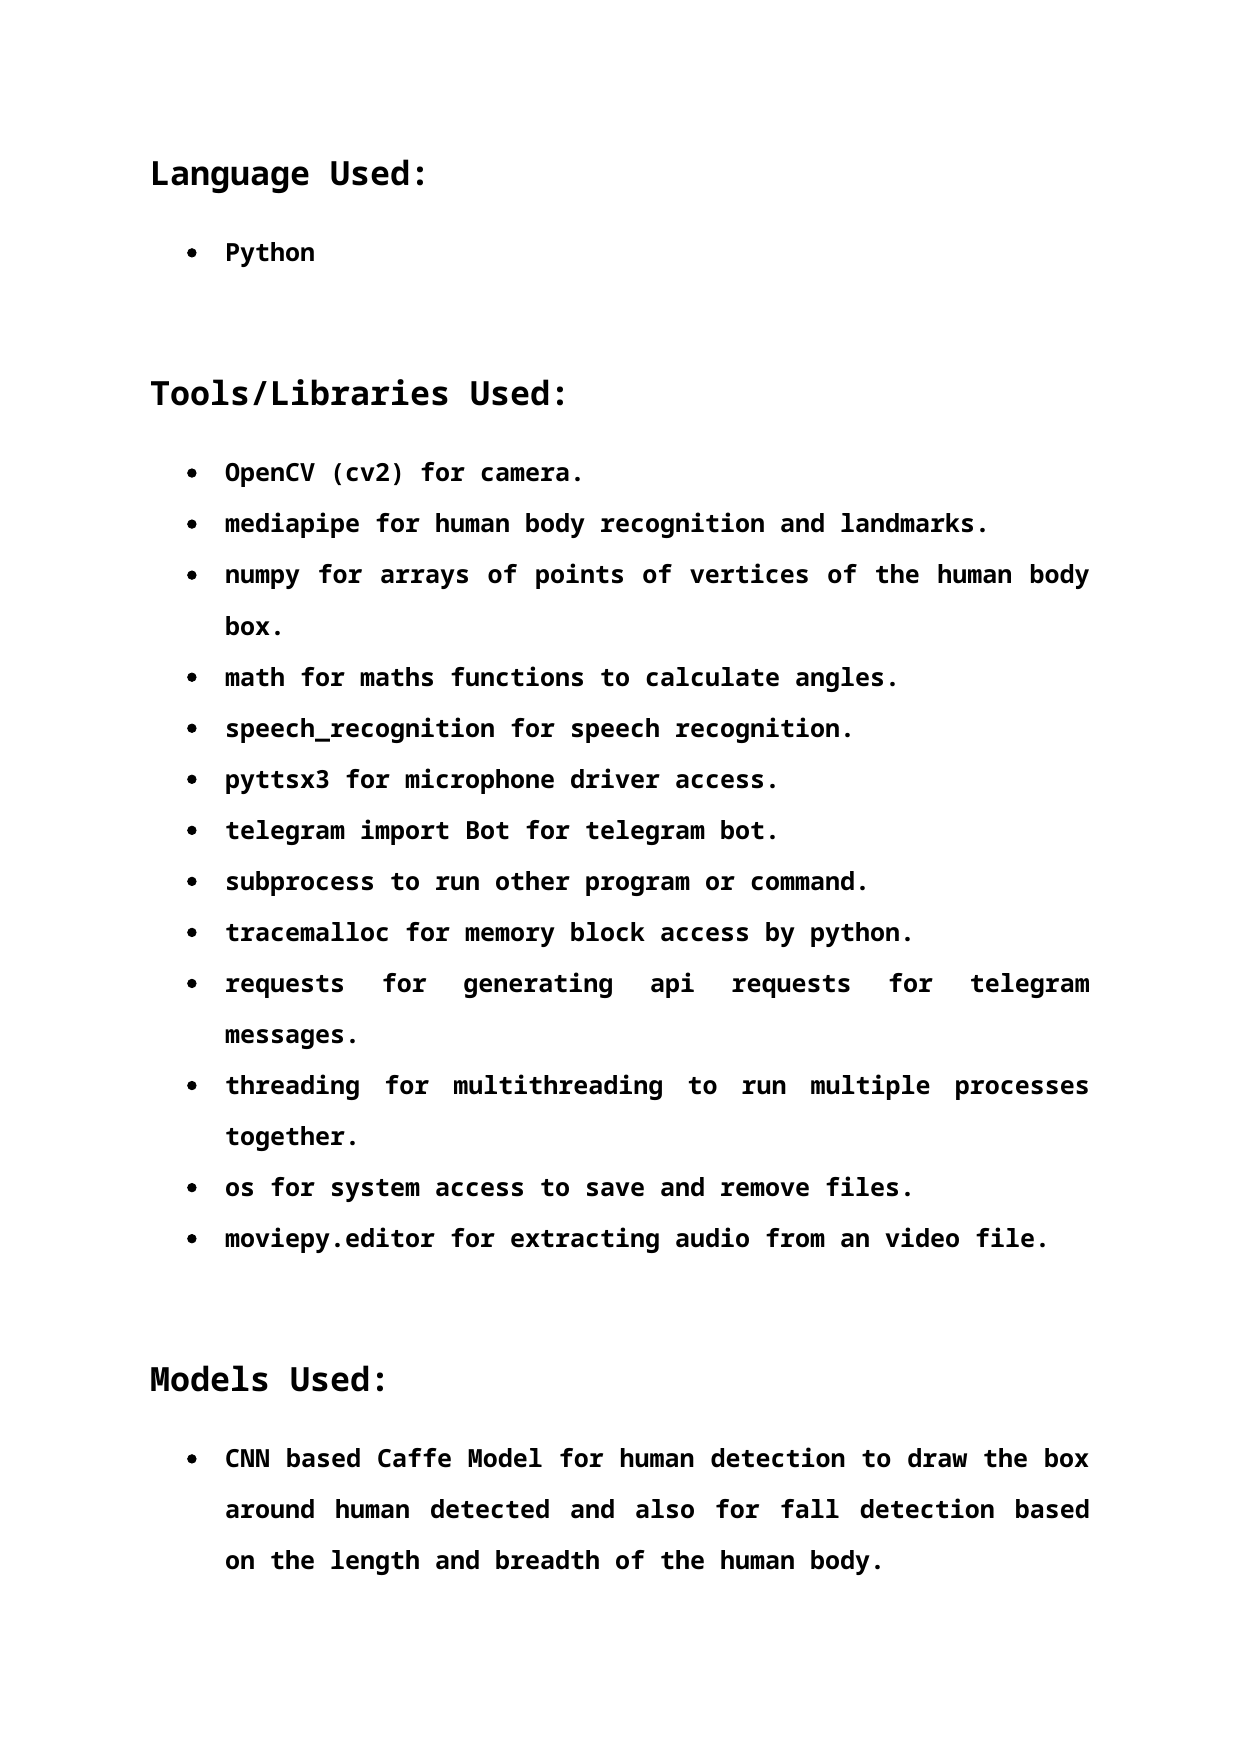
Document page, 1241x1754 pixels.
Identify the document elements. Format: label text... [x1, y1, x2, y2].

list requests for generating api requests for telegram messages. [187, 965, 1090, 1051]
list mediapipe for human body recognition and landmarks. [187, 506, 1090, 540]
list OpenCV (cv2) for camera. [187, 455, 1090, 489]
list tracemalloc for memory block access by python. [187, 914, 1090, 948]
list os for system access to save and remove files. [187, 1169, 1090, 1204]
list telegram import Bot for telegram bot. [187, 812, 1090, 846]
list math for maths functions to calculate angles. [187, 659, 1090, 693]
list pyttsx3 for microphone driver access. [187, 761, 1090, 795]
list CNN based Caffe Model for human detection to draw the box around human detected and also for fall detection based on the length and breadth of the human body. [187, 1441, 1090, 1577]
text Tools/Libraries Used: [150, 370, 1090, 416]
list moviepy.editor for extracting audio from an video file. [187, 1221, 1090, 1255]
list Python [187, 235, 1090, 269]
text Models Used: [150, 1356, 1090, 1401]
list speech_recognition for speech recognition. [187, 710, 1090, 744]
text Language Used: [150, 150, 1090, 195]
list numpy for arrays of points of vertices of the human body box. [187, 557, 1090, 642]
list subprocess to run other program or command. [187, 863, 1090, 897]
list threading for multithreading to run multiple processes together. [187, 1067, 1090, 1153]
